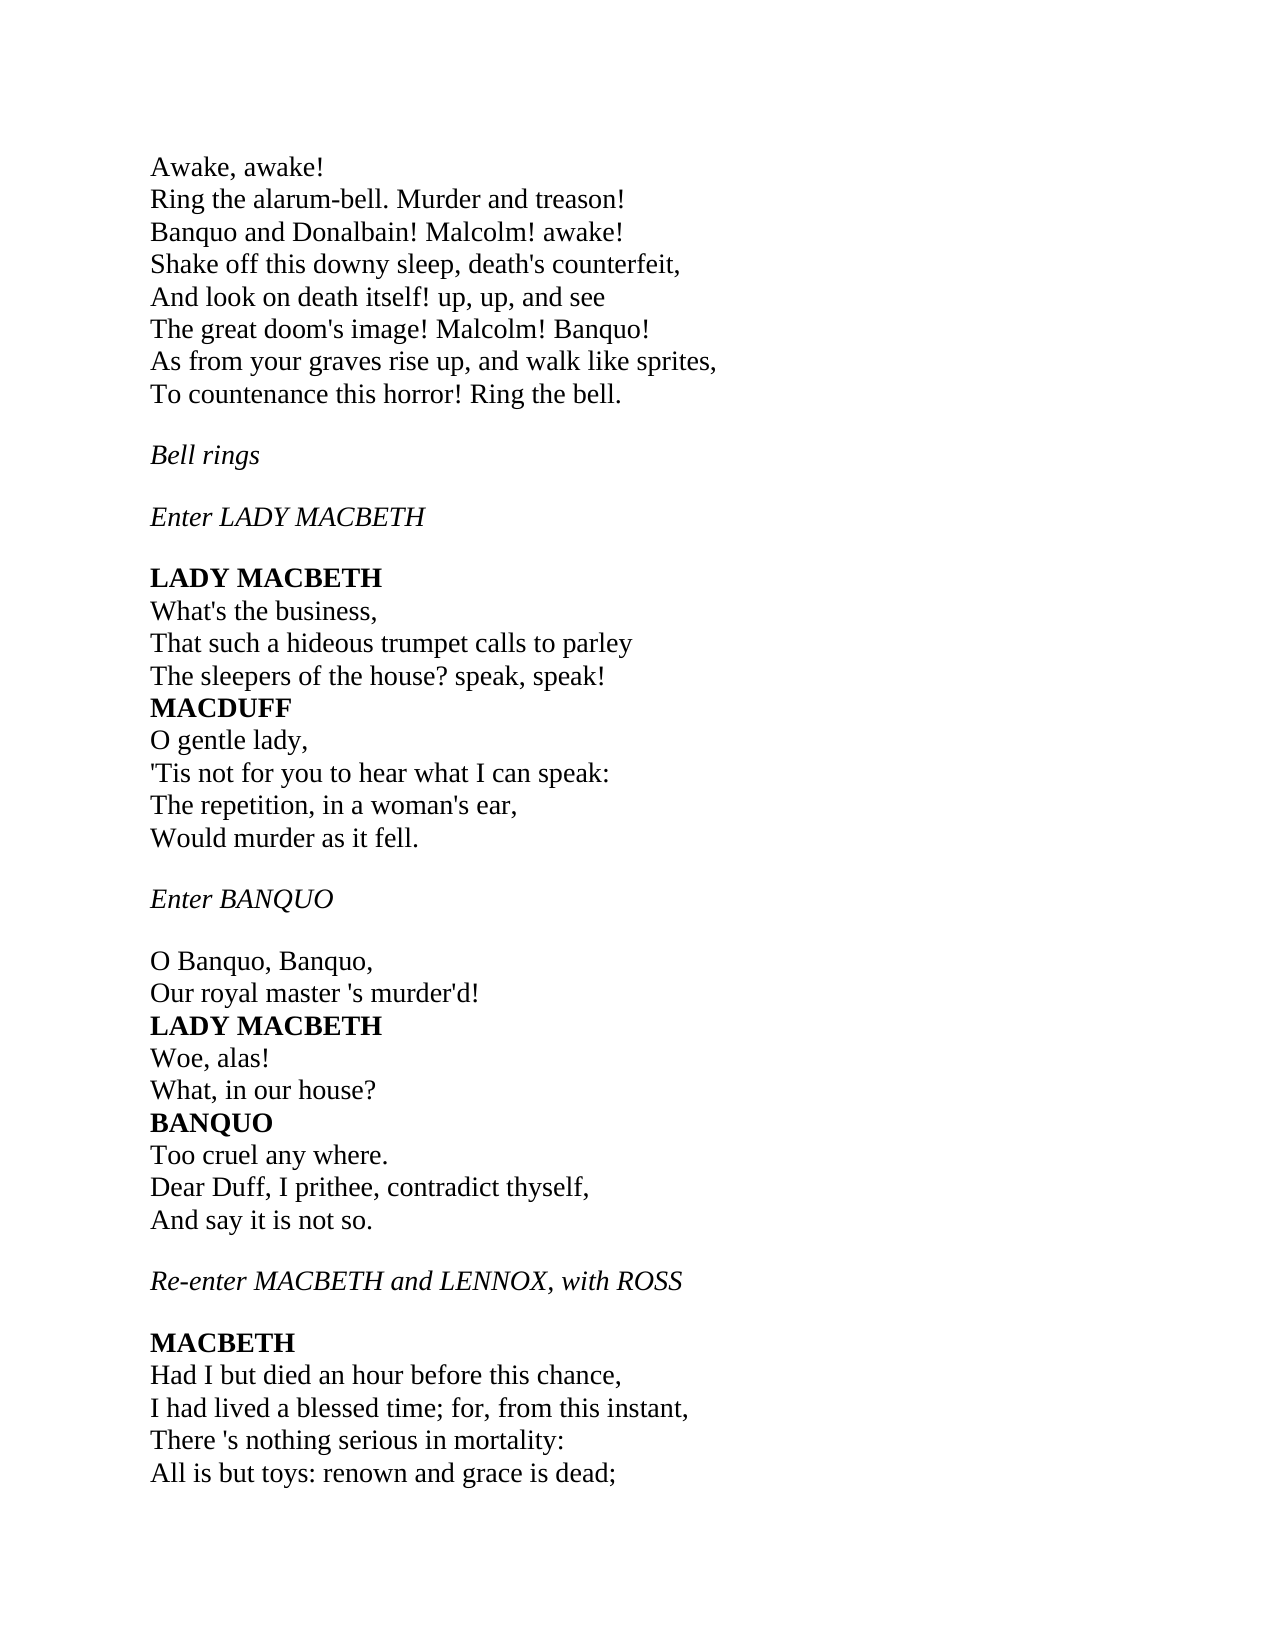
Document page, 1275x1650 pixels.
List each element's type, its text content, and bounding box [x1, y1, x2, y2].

text Enter BANQUO [150, 882, 1125, 914]
text LADY MACBETH [150, 561, 1125, 594]
text LADY MACBETH [150, 1008, 1125, 1041]
text O gentle lady, 'Tis not for you to hear what I can speak: The repetition, in a woman's ear, Would murder as it fell. [150, 723, 1125, 853]
text Bell rings [150, 438, 1125, 471]
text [150, 1358, 1125, 1488]
text Re-enter MACBETH and LENNOX, with ROSS [150, 1264, 1125, 1297]
text What's the business, That such a hideous trumpet calls to parley The sleepers of the house? speak, speak! [150, 594, 1125, 691]
text MACBETH [150, 1326, 1125, 1358]
text Woe, alas! What, in our house? [150, 1041, 1125, 1106]
text Enter LADY MACBETH [150, 500, 1125, 532]
text MACDUFF [150, 691, 1125, 723]
text Too cruel any where. Dear Duff, I prithee, contradict thyself, And say it is not so. [150, 1138, 1125, 1235]
text Awake, awake! Ring the alarum-bell. Murder and treason! Banquo and Donalbain! Malcolm! awake! Shake off this downy sleep, death's counterfeit, And look on death itself! up, up, and see The great doom's image! Malcolm! Banquo! As from your graves rise up, and walk like sprites, To countenance this horror! Ring the bell. [150, 150, 1125, 409]
text BANQUO [150, 1106, 1125, 1138]
text O Banquo, Banquo, Our royal master 's murder'd! [150, 944, 1125, 1008]
